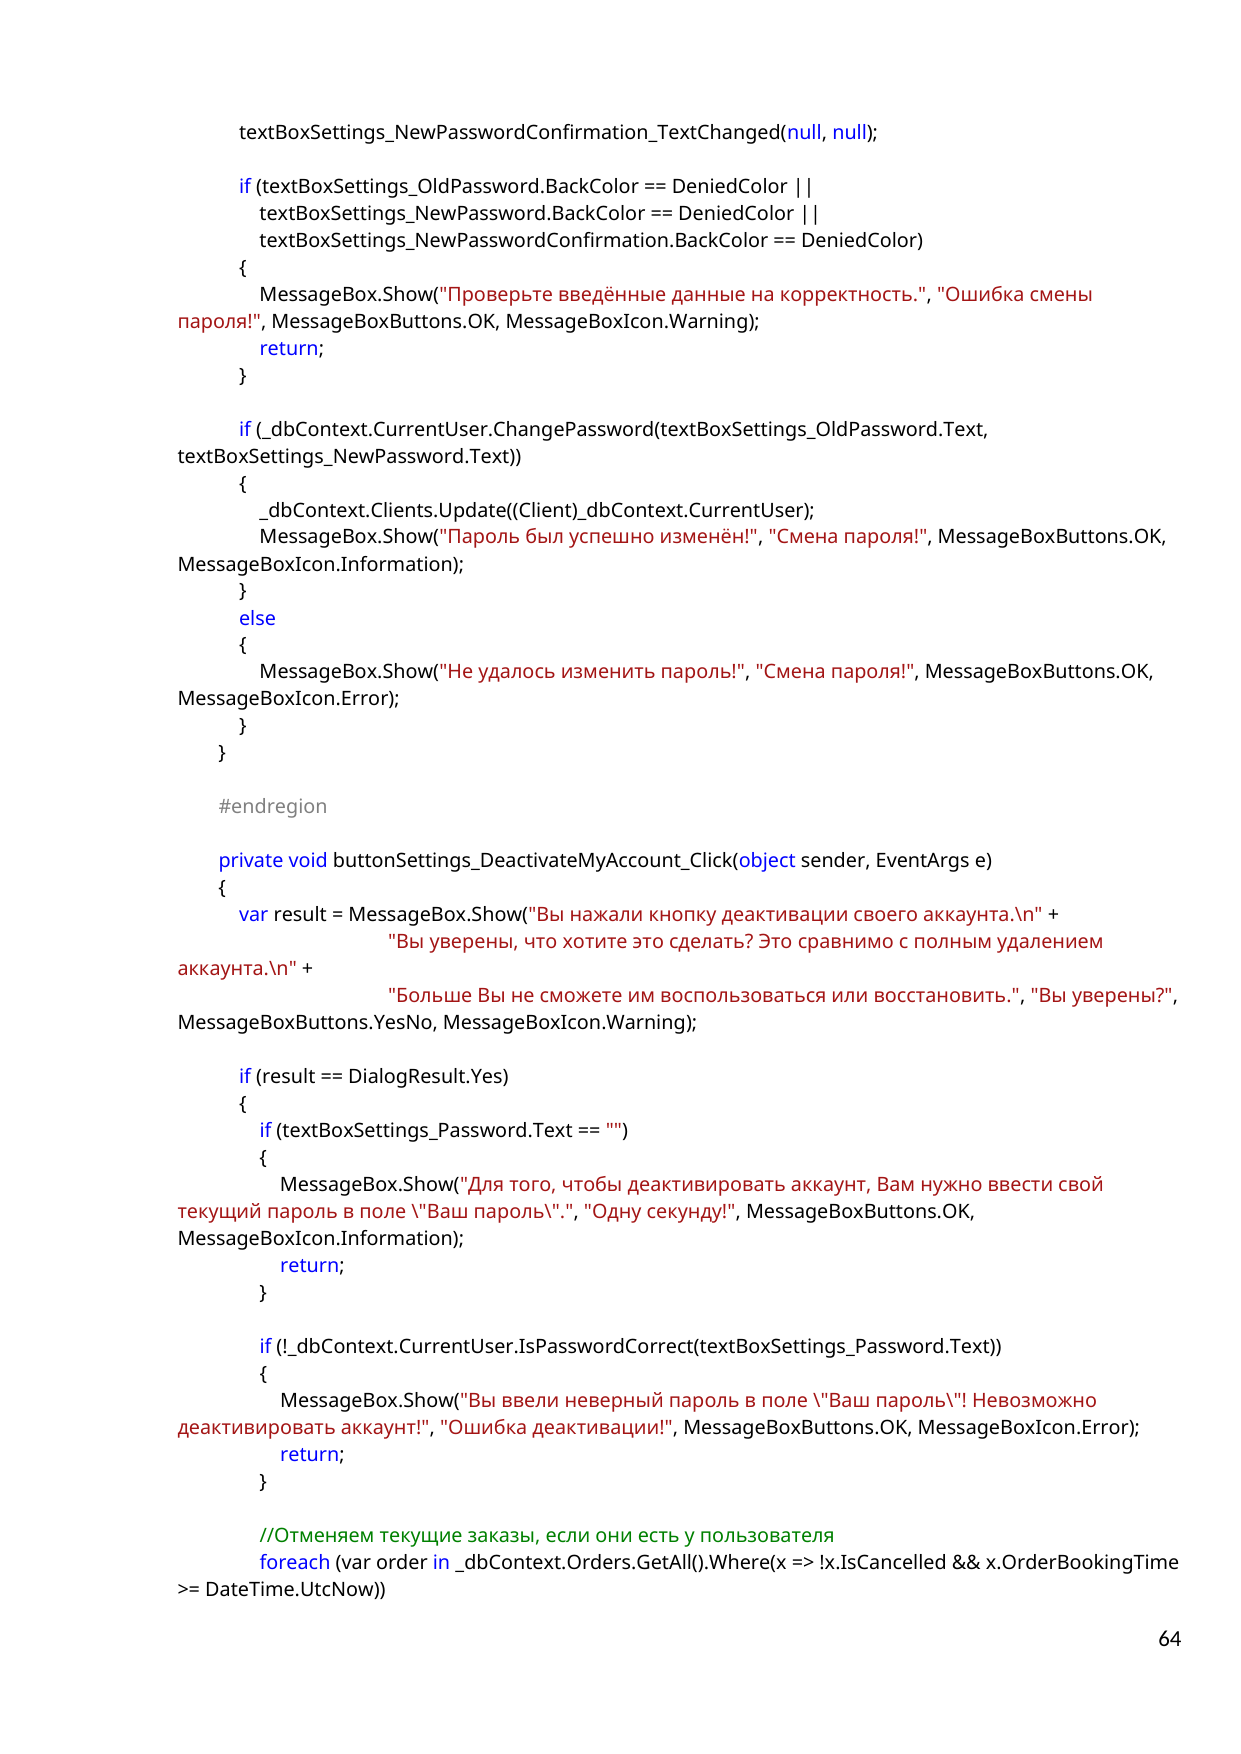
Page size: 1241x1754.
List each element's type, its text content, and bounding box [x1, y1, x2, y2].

text MessageBox.Show("Вы ввели неверный пароль в поле \"Ваш пароль\"! Невозможно деактивировать аккаунт!", "Ошибка деактивации!", MessageBoxButtons.OK, MessageBoxIcon.Error); [177, 1386, 1181, 1440]
text if (textBoxSettings_Password.Text == "") [177, 1116, 1181, 1143]
text foreach (var order in _dbContext.Orders.GetAll().Where(x => !x.IsCancelled && x.OrderBookingTime >= DateTime.UtcNow)) [177, 1548, 1181, 1602]
text textBoxSettings_NewPassword.BackColor == DeniedColor || [177, 199, 1181, 226]
text else [177, 604, 1181, 631]
text } [177, 361, 1181, 388]
text var result = MessageBox.Show("Вы нажали кнопку деактивации своего аккаунта.\n" + [177, 901, 1181, 927]
text if (_dbContext.CurrentUser.ChangePassword(textBoxSettings_OldPassword.Text, textBoxSettings_NewPassword.Text)) [177, 415, 1181, 469]
text } [177, 1467, 1181, 1494]
text } [177, 712, 1181, 739]
text { [177, 631, 1181, 658]
text { [177, 1359, 1181, 1386]
text textBoxSettings_NewPasswordConfirmation.BackColor == DeniedColor) [177, 226, 1181, 253]
text return; [177, 334, 1181, 361]
text "Вы уверены, что хотите это сделать? Это сравнимо с полным удалением аккаунта.\n" + [177, 927, 1181, 981]
text } [177, 1278, 1181, 1305]
text MessageBox.Show("Проверьте введённые данные на корректность.", "Ошибка смены пароля!", MessageBoxButtons.OK, MessageBoxIcon.Warning); [177, 280, 1181, 334]
text return; [177, 1440, 1181, 1467]
text if (result == DialogResult.Yes) [177, 1062, 1181, 1089]
text //Отменяем текущие заказы, если они есть у пользователя [177, 1521, 1181, 1548]
text { [177, 1089, 1181, 1116]
text } [177, 577, 1181, 604]
text textBoxSettings_NewPasswordConfirmation_TextChanged(null, null); [177, 118, 1181, 145]
text #endregion [177, 793, 1181, 819]
text { [177, 253, 1181, 280]
text } [177, 739, 1181, 766]
text { [177, 1143, 1181, 1170]
text MessageBox.Show("Пароль был успешно изменён!", "Смена пароля!", MessageBoxButtons.OK, MessageBoxIcon.Information); [177, 523, 1181, 577]
text private void buttonSettings_DeactivateMyAccount_Click(object sender, EventArgs e) [177, 847, 1181, 873]
text _dbContext.Clients.Update((Client)_dbContext.CurrentUser); [177, 496, 1181, 523]
text MessageBox.Show("Не удалось изменить пароль!", "Смена пароля!", MessageBoxButtons.OK, MessageBoxIcon.Error); [177, 658, 1181, 712]
text { [177, 469, 1181, 496]
text "Больше Вы не сможете им воспользоваться или восстановить.", "Вы уверены?", MessageBoxButtons.YesNo, MessageBoxIcon.Warning); [177, 981, 1181, 1035]
text MessageBox.Show("Для того, чтобы деактивировать аккаунт, Вам нужно ввести свой текущий пароль в поле \"Ваш пароль\".", "Одну секунду!", MessageBoxButtons.OK, MessageBoxIcon.Information); [177, 1170, 1181, 1251]
text { [177, 873, 1181, 901]
text if (!_dbContext.CurrentUser.IsPasswordCorrect(textBoxSettings_Password.Text)) [177, 1332, 1181, 1359]
text if (textBoxSettings_OldPassword.BackColor == DeniedColor || [177, 172, 1181, 199]
text return; [177, 1251, 1181, 1278]
